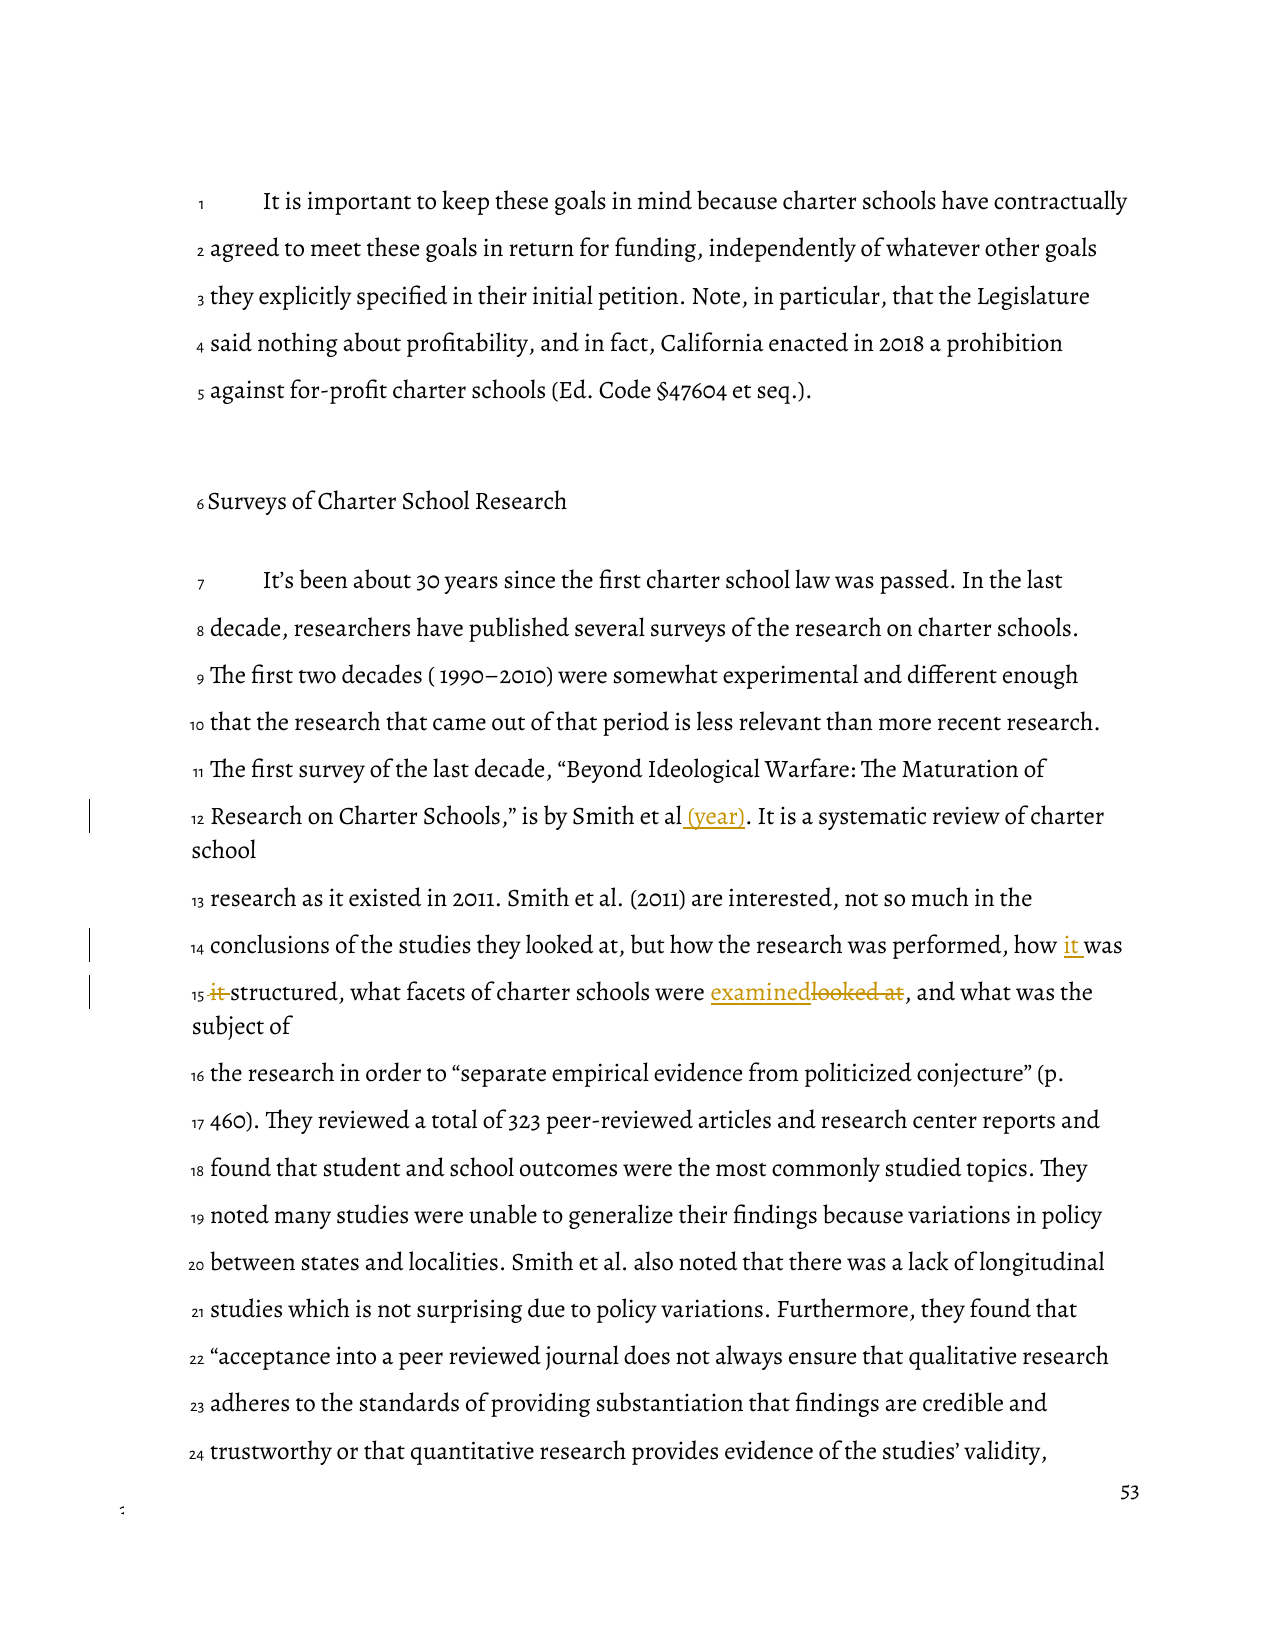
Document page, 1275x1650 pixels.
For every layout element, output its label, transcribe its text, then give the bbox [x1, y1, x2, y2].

text 14 conclusions of the studies they looked at, but how the research was performed, how was [191, 928, 1139, 962]
text 21 studies which is not surprising due to policy variations. Furthermore, they found that [191, 1292, 1139, 1326]
text 6 Surveys of Charter School Research [196, 484, 1139, 518]
text 1 It is important to keep these goals in mind because charter schools have contractually [198, 184, 1139, 218]
text 11 The first survey of the last decade, “Beyond Ideological Warfare: The Maturation of [193, 752, 1139, 786]
text 18 found that student and school outcomes were the most commonly studied topics. They [191, 1151, 1139, 1184]
text 16 the research in order to “separate empirical evidence from politicized conjecture” (p. [191, 1056, 1139, 1090]
text 5 against for-profit charter schools (Ed. Code §47604 et seq.). [197, 373, 1139, 407]
text 8 decade, researchers have published several surveys of the research on charter schools. [196, 611, 1139, 645]
text 2 agreed to meet these goals in return for funding, independently of whatever other goals [197, 231, 1139, 266]
text 24 trustworthy or that quantitative research provides evidence of the studies’ validity, [189, 1434, 1139, 1468]
text 23 adheres to the standards of providing substantiation that findings are credible and [190, 1386, 1139, 1421]
text 15 structured, what facets of charter schools were , and what was the subject of [192, 975, 1139, 1043]
text 19 noted many studies were unable to generalize their findings because variations in policy [191, 1198, 1139, 1232]
text 10 that the research that came out of that period is less relevant than more recent research. [190, 705, 1139, 739]
text 12 Research on Charter Schools,” is by Smith et al. It is a systematic review of charter school [191, 799, 1139, 867]
text 9 The first two decades ( 1990–2010) were somewhat experimental and different enough [196, 658, 1139, 692]
text 20 between states and localities. Smith et al. also noted that there was a lack of longitudinal [188, 1245, 1139, 1279]
text 4 said nothing about profitability, and in fact, California enacted in 2018 a prohibition [196, 326, 1139, 360]
text 13 research as it existed in 2011. Smith et al. (2011) are interested, not so much in the [192, 881, 1139, 915]
text 22 “acceptance into a peer reviewed journal does not always ensure that qualitative research [189, 1339, 1139, 1373]
text 17 460). They reviewed a total of 323 peer-reviewed articles and research center reports and [192, 1103, 1139, 1137]
text 7 It’s been about 30 years since the first charter school law was passed. In the last [197, 563, 1139, 598]
text 3 they explicitly specified in their initial petition. Note, in particular, that the Legislature [197, 279, 1139, 313]
